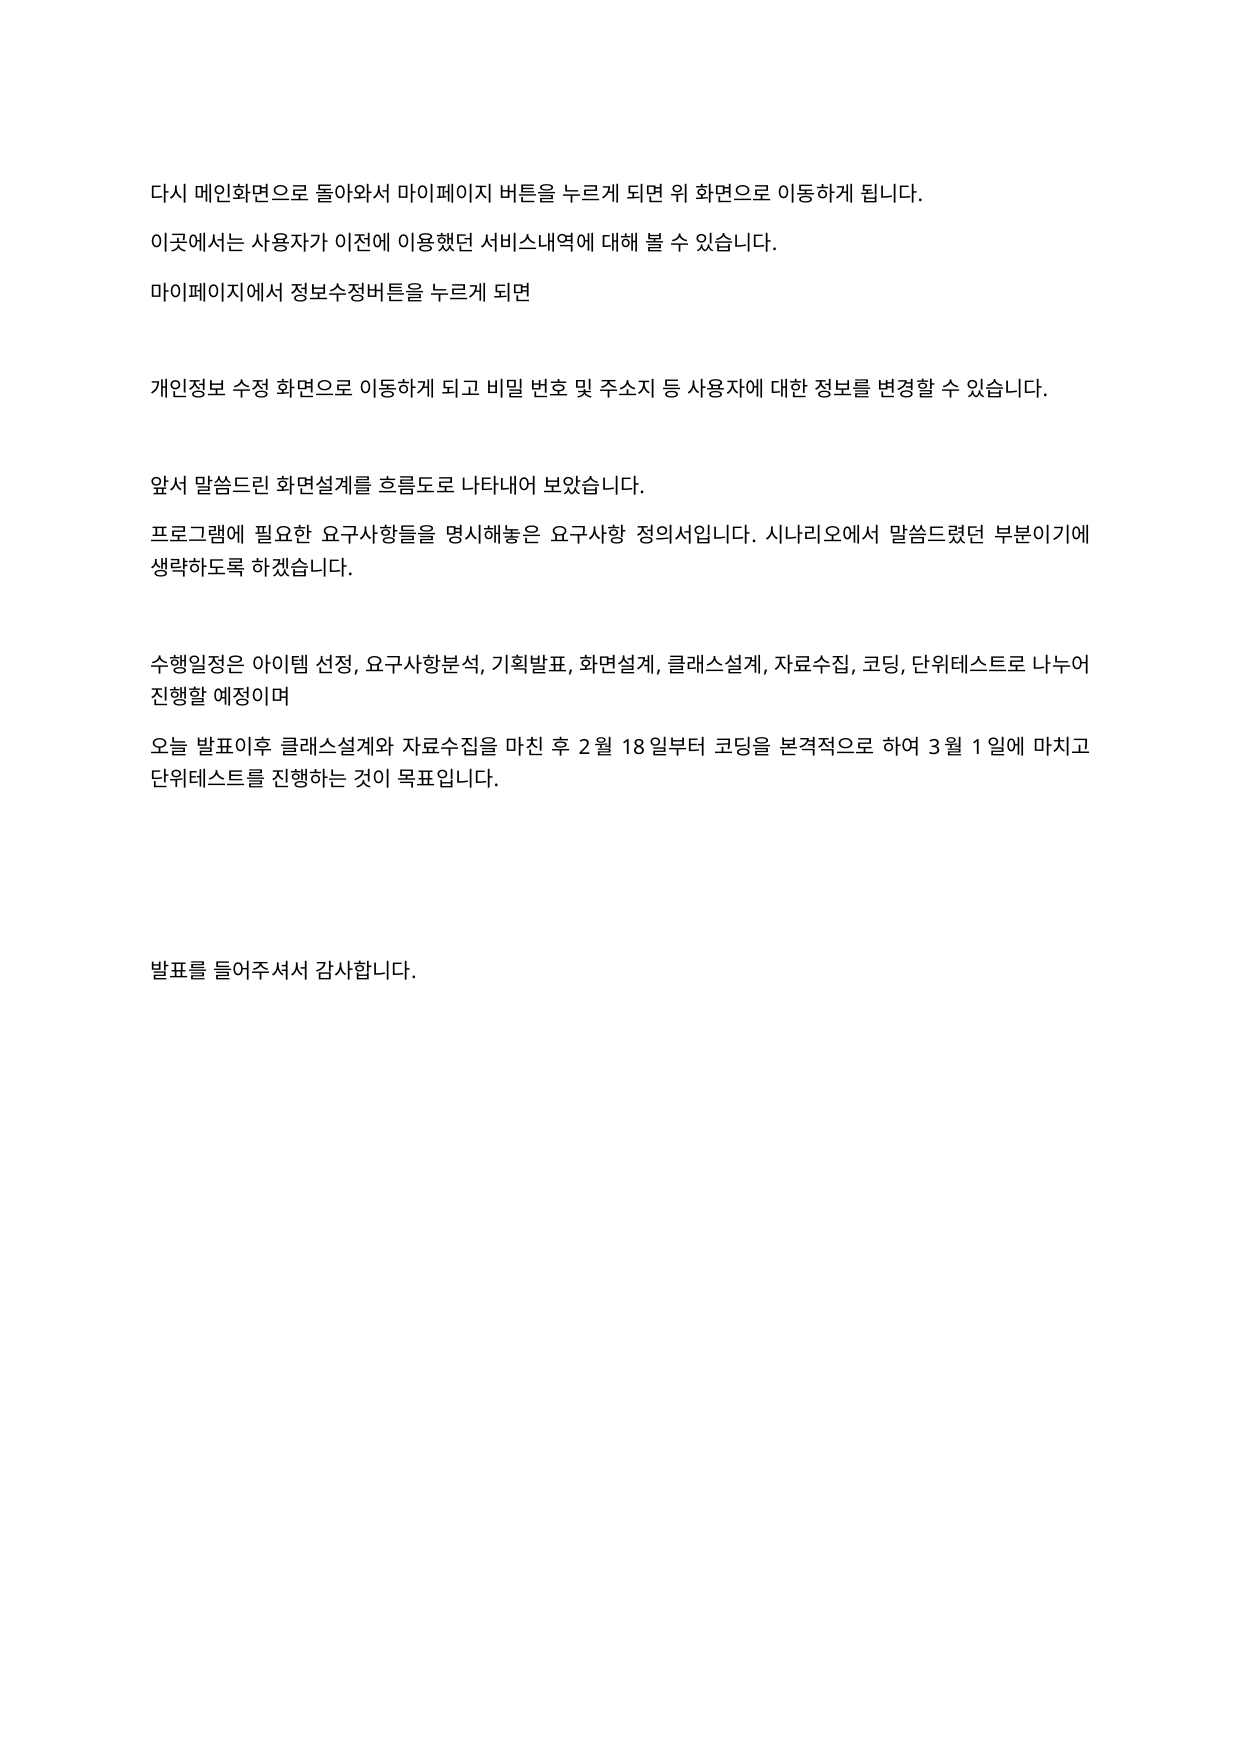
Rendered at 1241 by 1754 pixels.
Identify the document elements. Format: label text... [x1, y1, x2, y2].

text 오늘 발표이후 클래스설계와 자료수집을 마친 후 2월 18일부터 코딩을 본격적으로 하여 3월 1일에 마치고 단위테스트를 진행하는 것이 목표입니다. [150, 730, 1090, 793]
text 수행일정은 아이템 선정, 요구사항분석, 기획발표, 화면설계, 클래스설계, 자료수집, 코딩, 단위테스트로 나누어 진행할 예정이며 [150, 648, 1090, 711]
text 프로그램에 필요한 요구사항들을 명시해놓은 요구사항 정의서입니다. 시나리오에서 말씀드렸던 부분이기에 생략하도록 하겠습니다. [150, 518, 1090, 582]
text 이곳에서는 사용자가 이전에 이용했던 서비스내역에 대해 볼 수 있습니다. [150, 227, 1090, 257]
text 개인정보 수정 화면으로 이동하게 되고 비밀 번호 및 주소지 등 사용자에 대한 정보를 변경할 수 있습니다. [150, 372, 1090, 403]
text 마이페이지에서 정보수정버튼을 누르게 되면 [150, 276, 1090, 306]
text 다시 메인화면으로 돌아와서 마이페이지 버튼을 누르게 되면 위 화면으로 이동하게 됩니다. [150, 177, 1090, 207]
text 앞서 말씀드린 화면설계를 흐름도로 나타내어 보았습니다. [150, 469, 1090, 499]
text 발표를 들어주셔서 감사합니다. [150, 954, 1090, 984]
